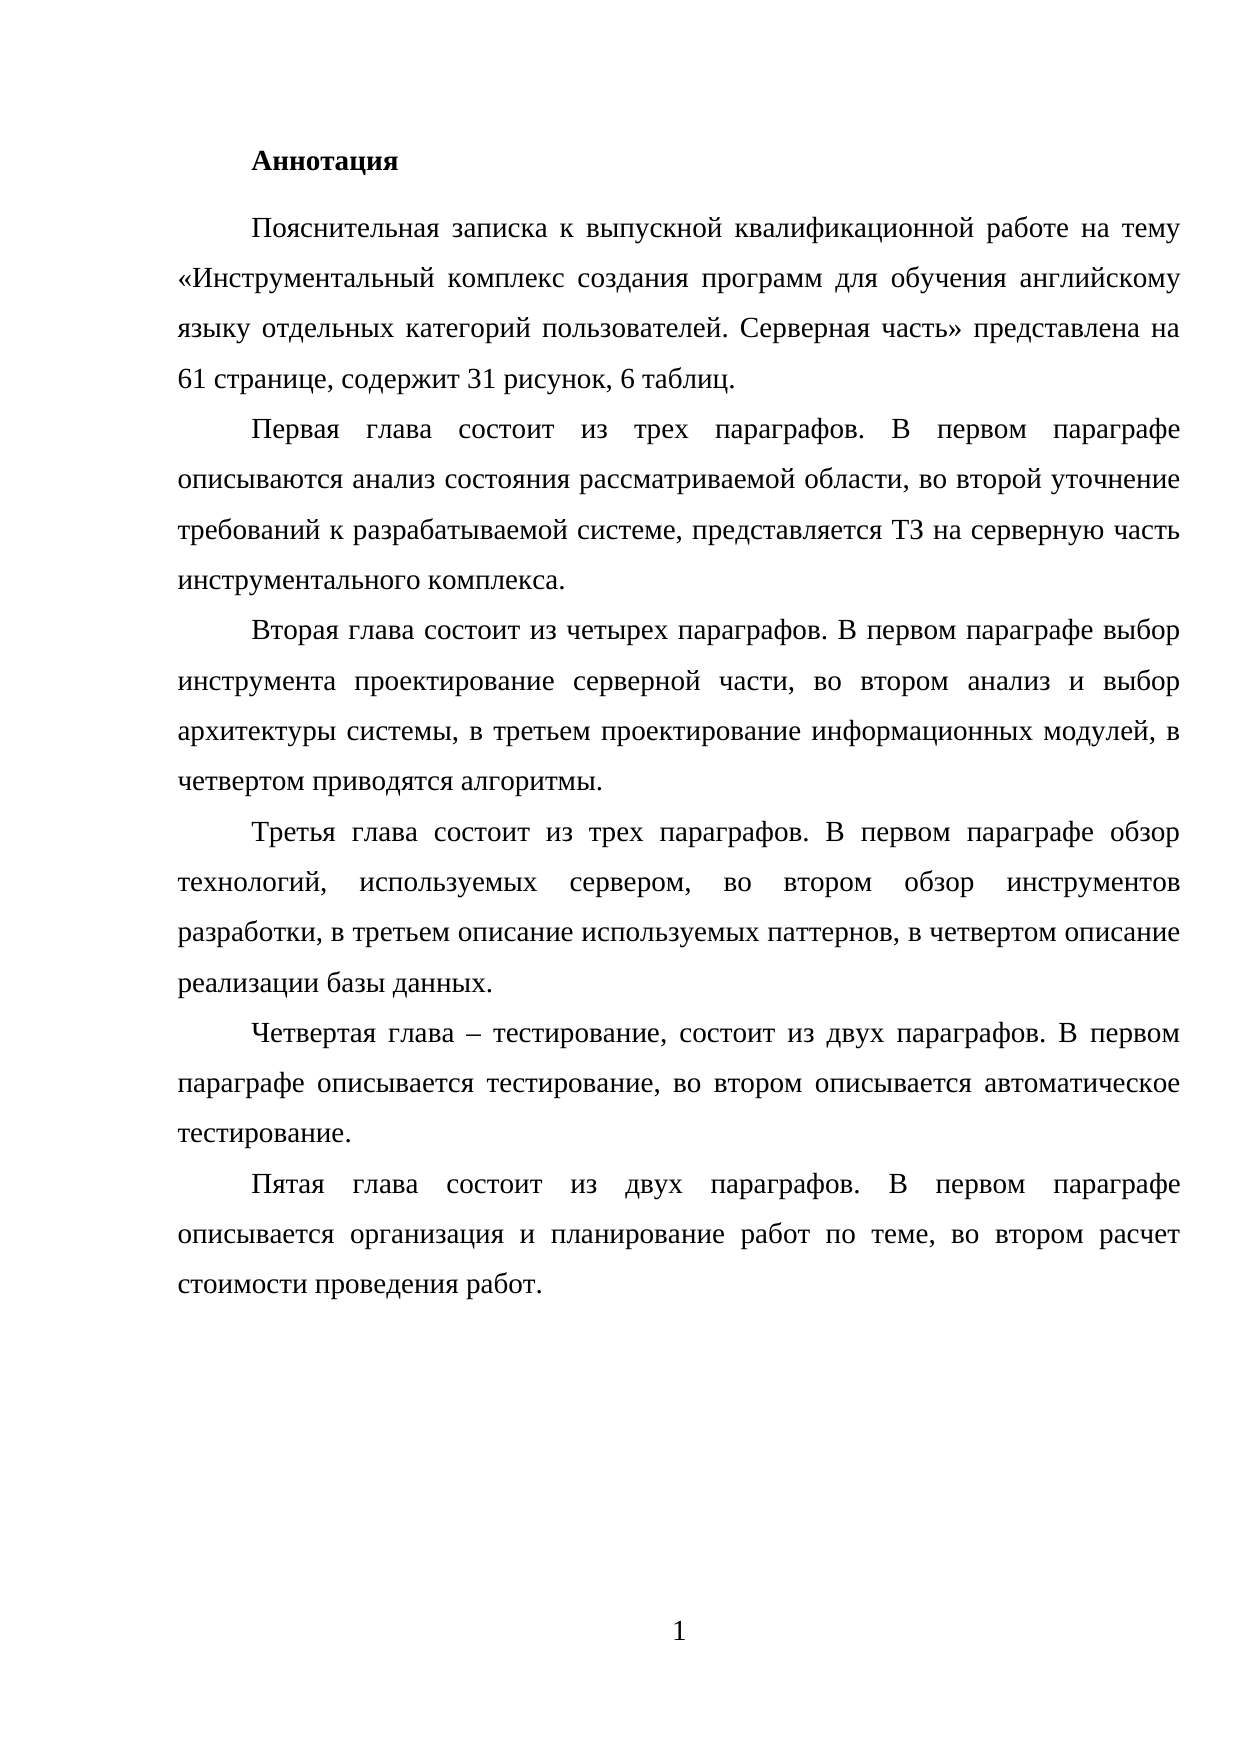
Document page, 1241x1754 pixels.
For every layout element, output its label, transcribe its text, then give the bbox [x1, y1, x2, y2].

subtitle Аннотация [177, 143, 1181, 177]
text Вторая глава состоит из четырех параграфов. В первом параграфе выбор инструмента проектирование серверной части, во втором анализ и выбор архитектуры системы, в третьем проектирование информационных модулей, в четвертом приводятся алгоритмы. [177, 612, 1181, 797]
text Пояснительная записка к выпускной квалификационной работе на тему «Инструментальный комплекс создания программ для обучения английскому языку отдельных категорий пользователей. Серверная часть» представлена на 61 странице, содержит 31 рисунок, 6 таблиц. [177, 210, 1181, 394]
text Третья глава состоит из трех параграфов. В первом параграфе обзор технологий, используемых сервером, во втором обзор инструментов разработки, в третьем описание используемых паттернов, в четвертом описание реализации базы данных. [177, 814, 1181, 998]
text Четвертая глава – тестирование, состоит из двух параграфов. В первом параграфе описывается тестирование, во втором описывается автоматическое тестирование. [177, 1015, 1181, 1149]
text Первая глава состоит из трех параграфов. В первом параграфе описываются анализ состояния рассматриваемой области, во второй уточнение требований к разрабатываемой системе, представляется ТЗ на серверную часть инструментального комплекса. [177, 411, 1181, 596]
text Пятая глава состоит из двух параграфов. В первом параграфе описывается организация и планирование работ по теме, во втором расчет стоимости проведения работ. [177, 1166, 1181, 1300]
